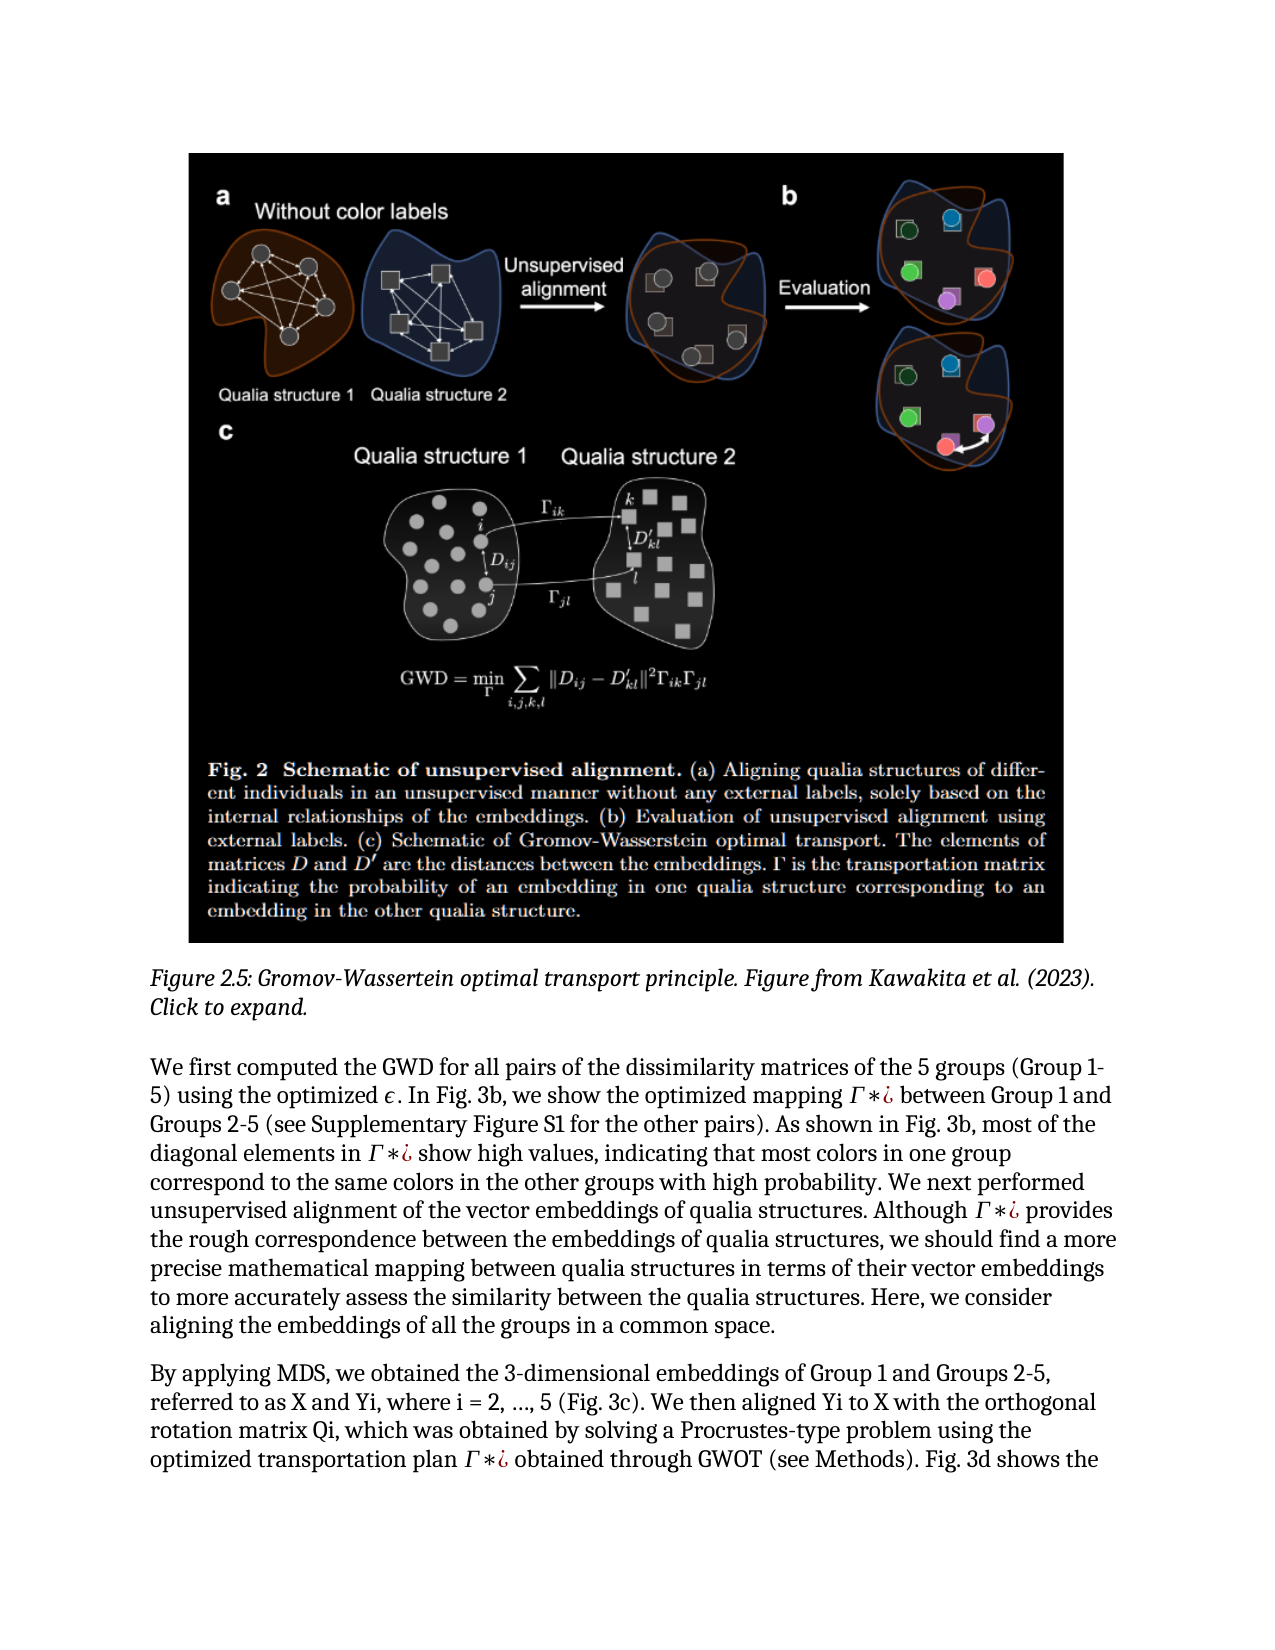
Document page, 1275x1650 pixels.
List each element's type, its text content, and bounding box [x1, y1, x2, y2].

picture [188, 153, 1064, 943]
text We first computed the GWD for all pairs of the dissimilarity matrices of the 5 groups (Group 1-5) using the optimized . In Fig. 3b, we show the optimized mapping between Group 1 and Groups 2-5 (see Supplementary Figure S1 for the other pairs). As shown in Fig. 3b, most of the diagonal elements in show high values, indicating that most colors in one group correspond to the same colors in the other groups with high probability. We next performed unsupervised alignment of the vector embeddings of qualia structures. Although provides the rough correspondence between the embeddings of qualia structures, we should find a more precise mathematical mapping between qualia structures in terms of their vector embeddings to more accurately assess the similarity between the qualia structures. Here, we consider aligning the embeddings of all the groups in a common space. [150, 1053, 1125, 1340]
table_header Figure 2.5: Gromov-Wassertein optimal transport principle. Figure from Kawakita et al. (2023). Click to expand. [139, 150, 1114, 1034]
